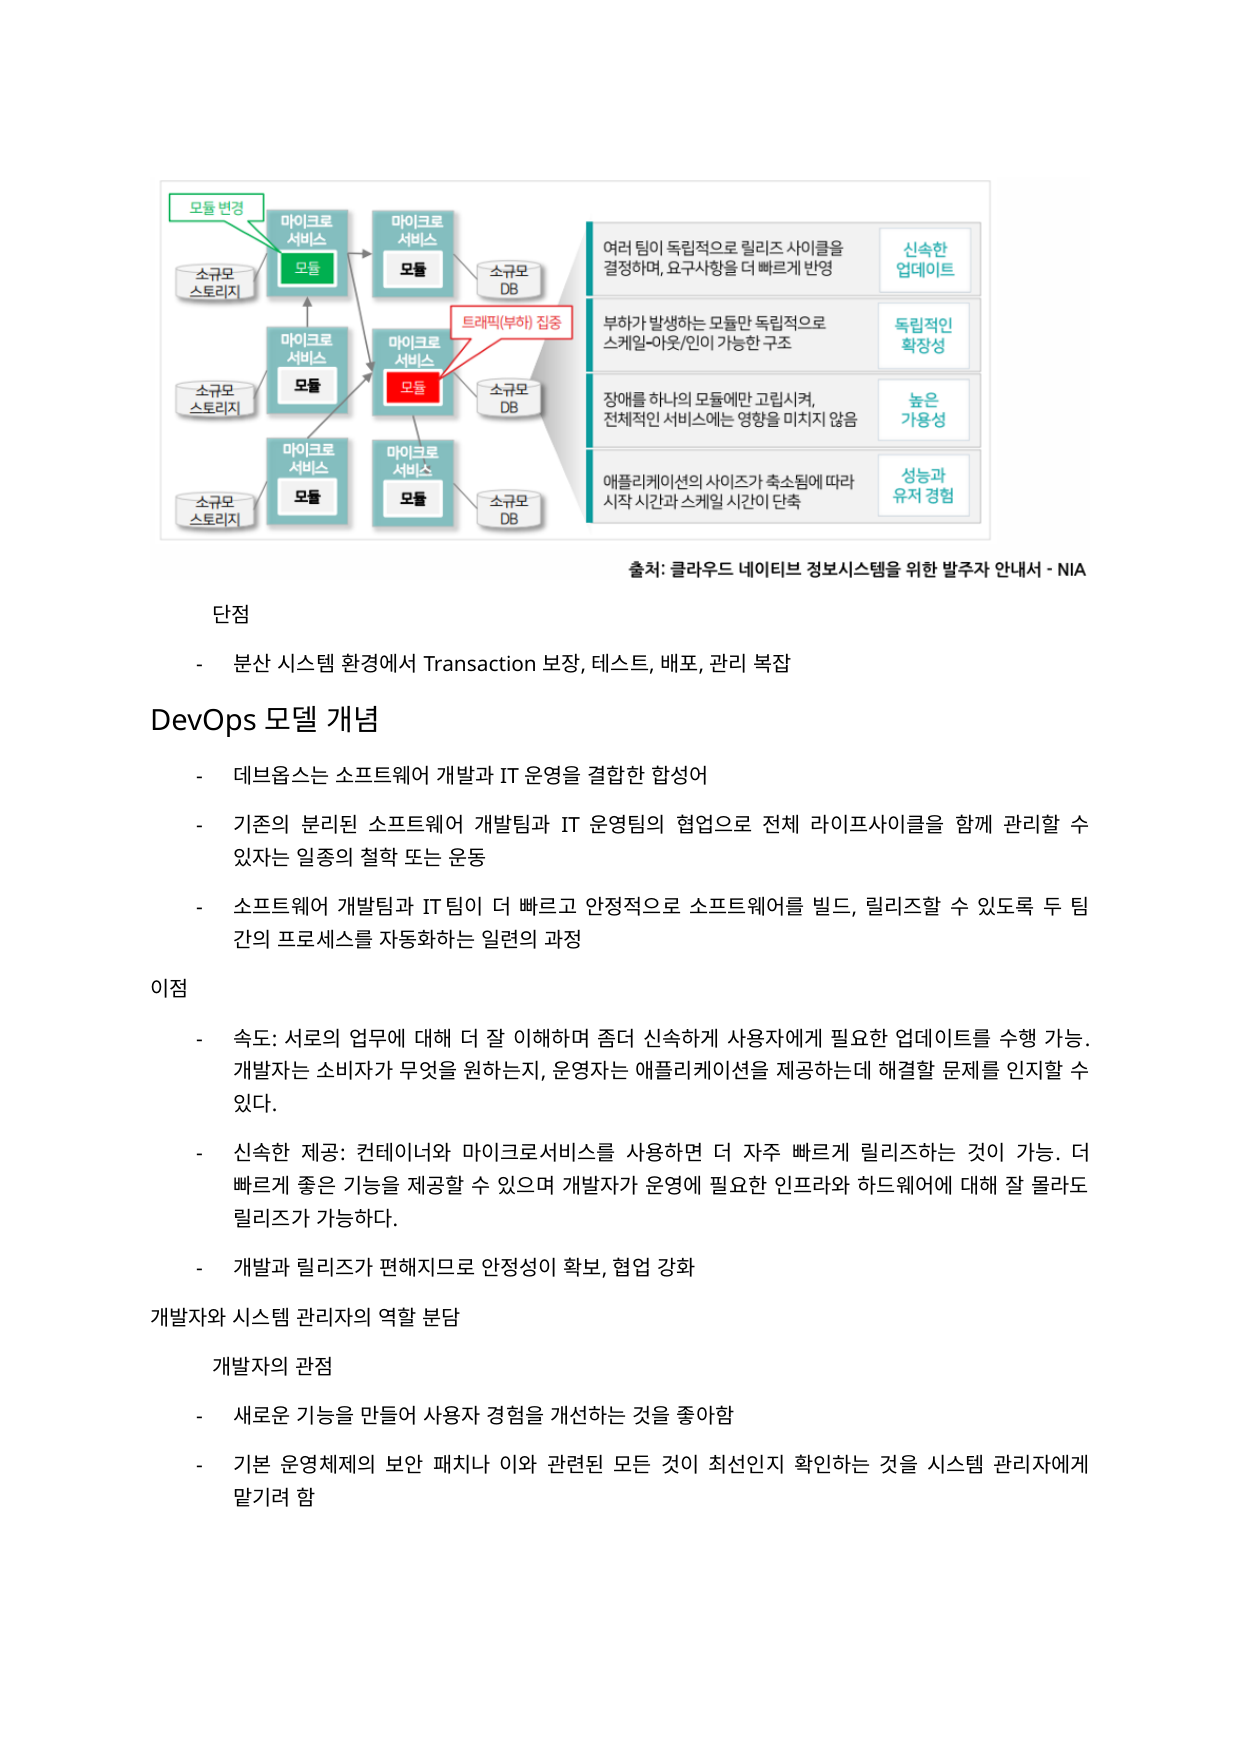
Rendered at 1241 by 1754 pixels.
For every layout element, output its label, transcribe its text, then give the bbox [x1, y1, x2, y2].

subtitle 개발자의 관점 [212, 1350, 1090, 1380]
list 소프트웨어 개발팀과 IT팀이 더 빠르고 안정적으로 소프트웨어를 빌드, 릴리즈할 수 있도록 두 팀 간의 프로세스를 자동화하는 일련의 과정 [196, 891, 1090, 953]
list 속도: 서로의 업무에 대해 더 잘 이해하며 좀더 신속하게 사용자에게 필요한 업데이트를 수행 가능. 개발자는 소비자가 무엇을 원하는지, 운영자는 애플리케이션을 제공하는데 해결할 문제를 인지할 수 있다. [196, 1022, 1090, 1118]
list 데브옵스는 소프트웨어 개발과 IT 운영을 결합한 합성어 [196, 759, 1090, 789]
subtitle DevOps 모델 개념 [150, 697, 1090, 739]
list 새로운 기능을 만들어 사용자 경험을 개선하는 것을 좋아함 [196, 1399, 1090, 1429]
list 신속한 제공: 컨테이너와 마이크로서비스를 사용하면 더 자주 빠르게 릴리즈하는 것이 가능. 더 빠르게 좋은 기능을 제공할 수 있으며 개발자가 운영에 필요한 인프라와 하드웨어에 대해 잘 몰라도 릴리즈가 가능하다. [196, 1137, 1090, 1232]
list 기존의 분리된 소프트웨어 개발팀과 IT 운영팀의 협업으로 전체 라이프사이클을 함께 관리할 수 있자는 일종의 철학 또는 운동 [196, 809, 1090, 872]
list 분산 시스템 환경에서 Transaction 보장, 테스트, 배포, 관리 복잡 [196, 647, 1090, 678]
subtitle 단점 [212, 598, 1090, 628]
subtitle 이점 [150, 973, 1090, 1003]
list 개발과 릴리즈가 편해지므로 안정성이 확보, 협업 강화 [196, 1251, 1090, 1282]
subtitle 개발자와 시스템 관리자의 역할 분담 [150, 1301, 1090, 1331]
picture [150, 177, 1091, 580]
list 기본 운영체제의 보안 패치나 이와 관련된 모든 것이 최선인지 확인하는 것을 시스템 관리자에게 맡기려 함 [196, 1449, 1090, 1512]
